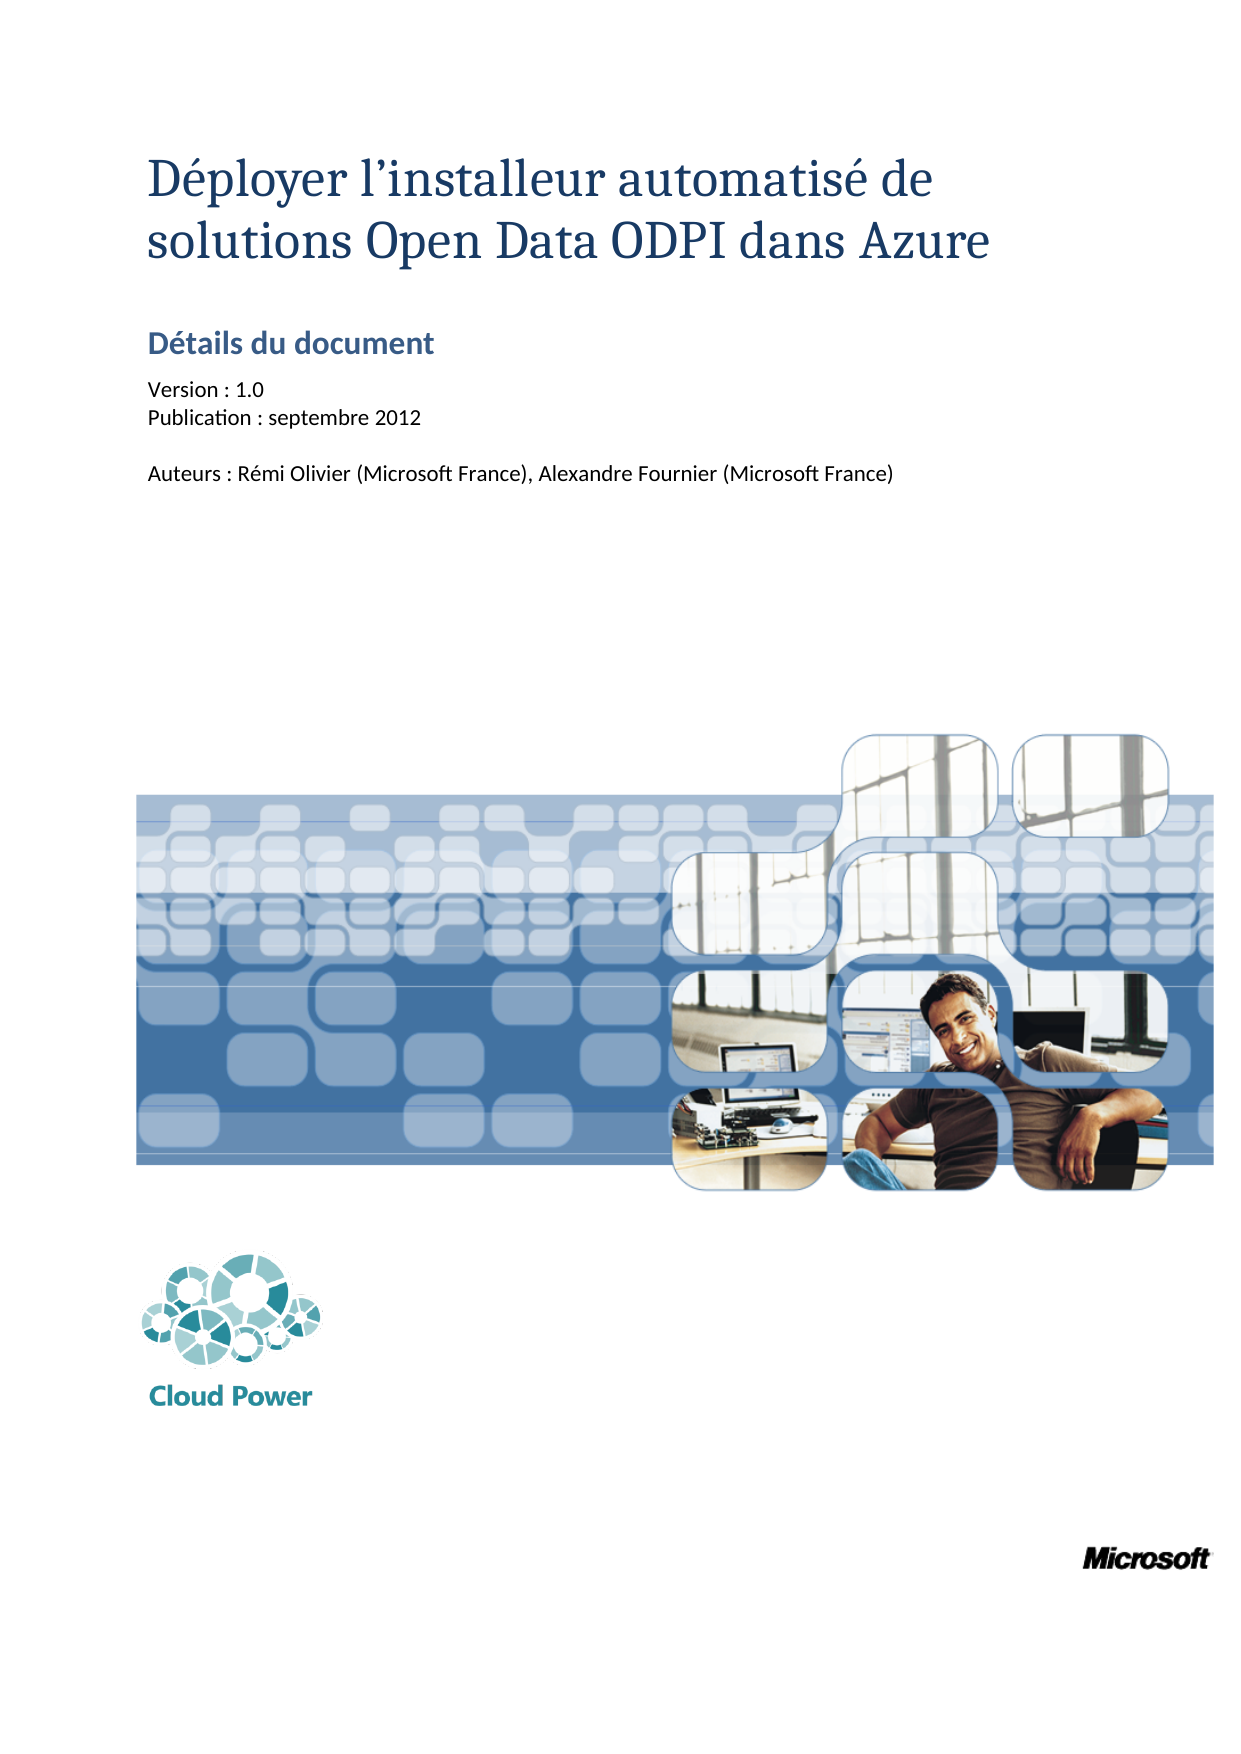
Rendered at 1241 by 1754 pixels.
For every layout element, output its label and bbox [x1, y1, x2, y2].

picture [136, 728, 1214, 1576]
